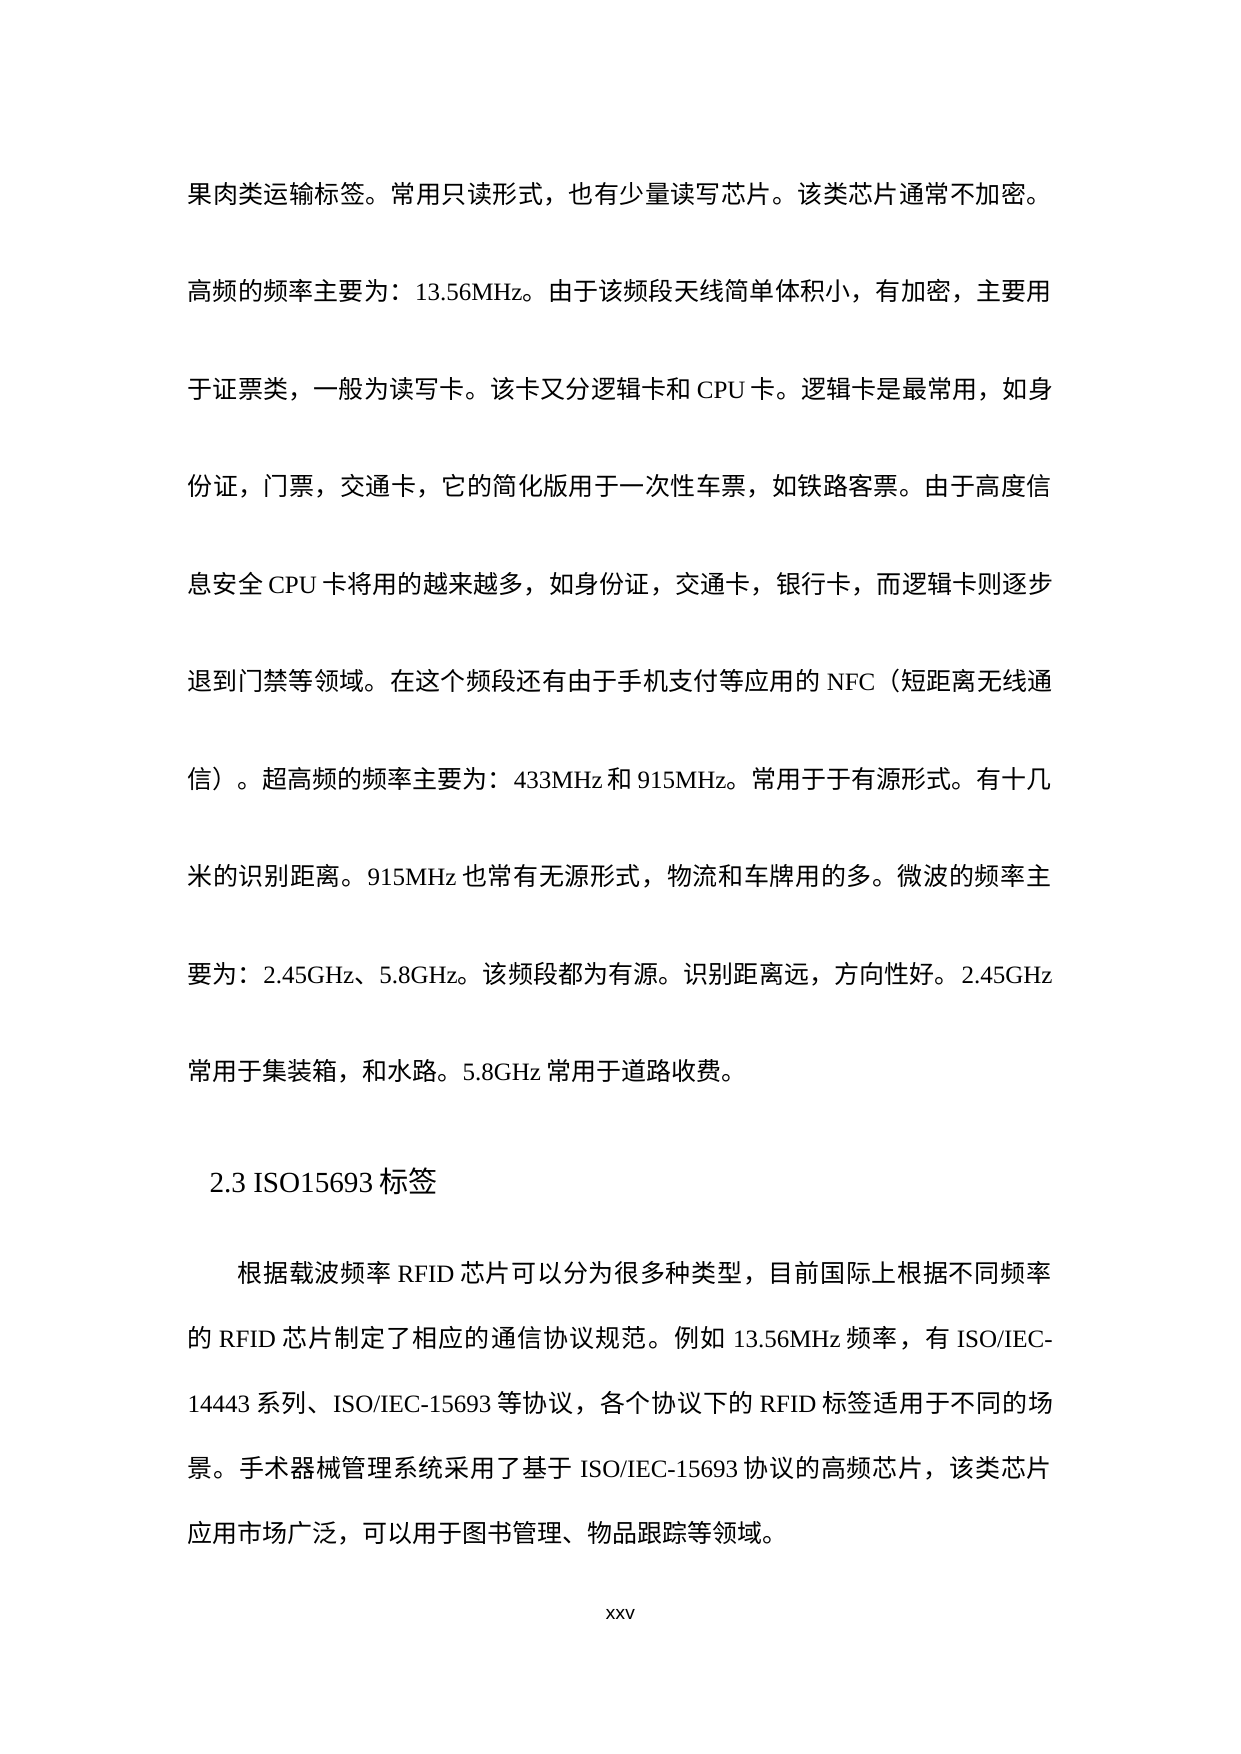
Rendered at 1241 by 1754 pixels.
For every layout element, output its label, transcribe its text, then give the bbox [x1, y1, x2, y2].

subtitle 2.3 ISO15693标签 [209, 1147, 1031, 1212]
text 根据载波频率RFID芯片可以分为很多种类型，目前国际上根据不同频率的RFID芯片制定了相应的通信协议规范。例如13.56MHz频率，有ISO/IEC-14443系列、ISO/IEC-15693等协议，各个协议下的RFID标签适用于不同的场景。手术器械管理系统采用了基于ISO/IEC-15693协议的高频芯片，该类芯片应用市场广泛，可以用于图书管理、物品跟踪等领域。 [187, 1239, 1053, 1564]
